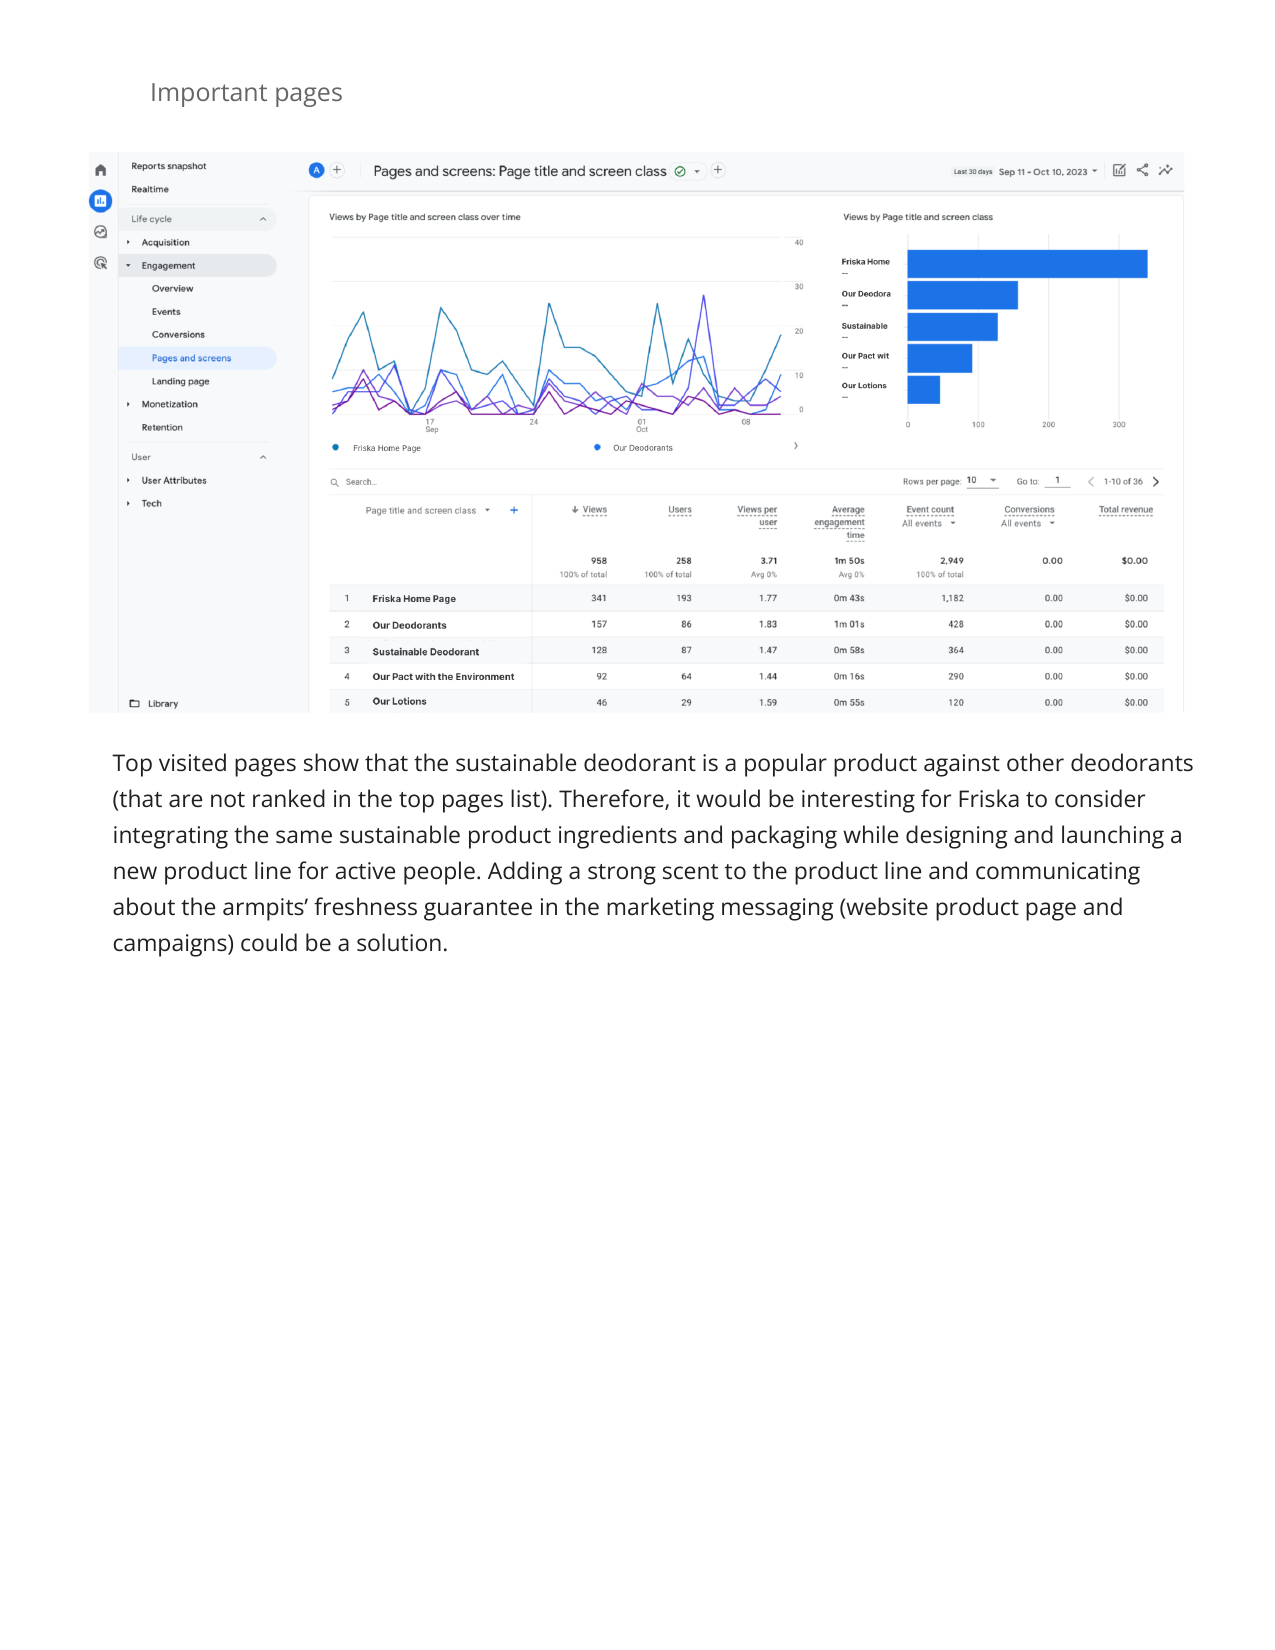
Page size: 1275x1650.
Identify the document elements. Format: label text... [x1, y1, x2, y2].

subtitle Important pages [150, 75, 1200, 109]
picture [75, 117, 1200, 743]
text Top visited pages show that the sustainable deodorant is a popular product against other deodorants (that are not ranked in the top pages list). Therefore, it would be interesting for Friska to consider integrating the same sustainable product ingredients and packaging while designing and launching a new product line for active people. Adding a strong scent to the product line and communicating about the armpits’ freshness guarantee in the marketing messaging (website product page and campaigns) could be a solution. [112, 747, 1200, 958]
